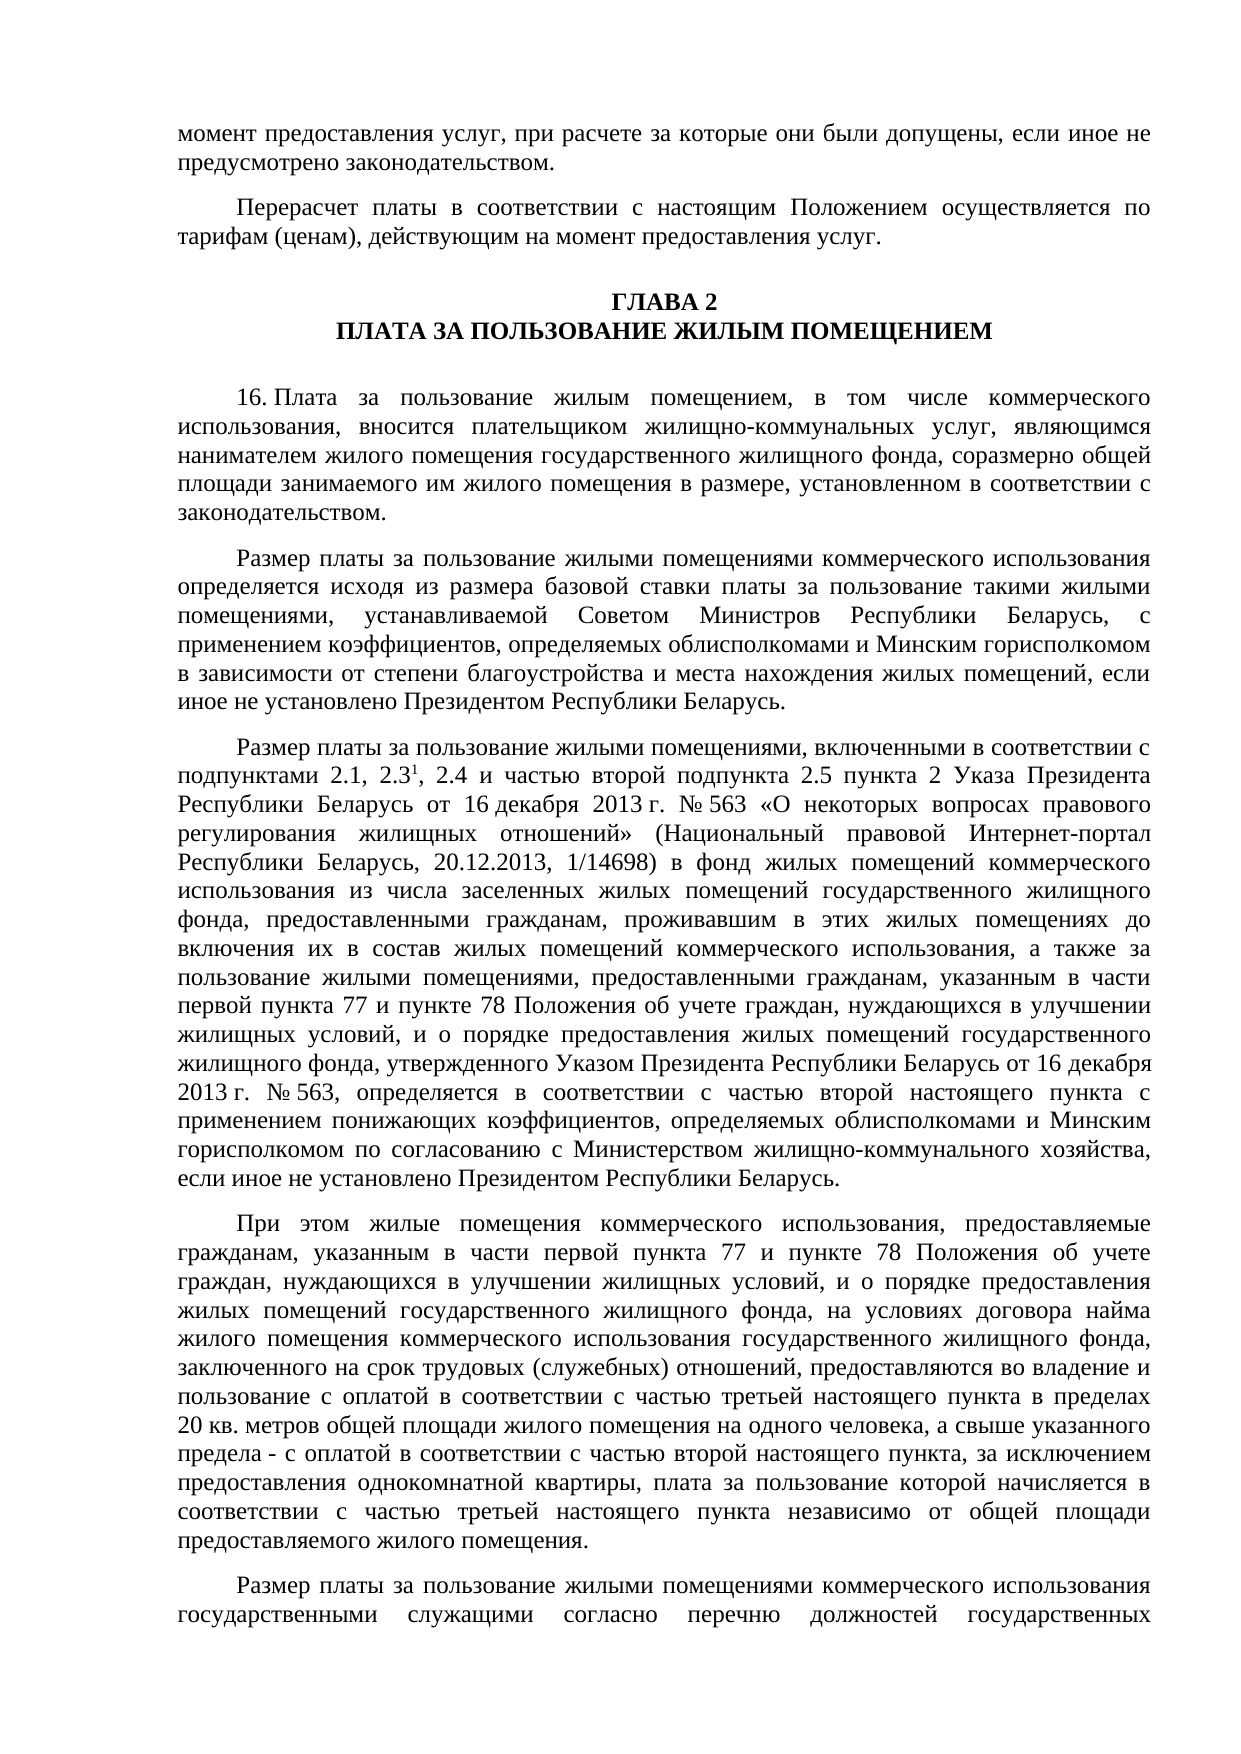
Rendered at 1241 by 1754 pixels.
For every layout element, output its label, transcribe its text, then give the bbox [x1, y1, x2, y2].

text При этом жилые помещения коммерческого использования, предоставляемые гражданам, указанным в части первой пункта 77 и пункте 78 Положения об учете граждан, нуждающихся в улучшении жилищных условий, и о порядке предоставления жилых помещений государственного жилищного фонда, на условиях договора найма жилого помещения коммерческого использования государственного жилищного фонда, заключенного на срок трудовых (служебных) отношений, предоставляются во владение и пользование с оплатой в соответствии с частью третьей настоящего пункта в пределах 20 кв. метров общей площади жилого помещения на одного человека, а свыше указанного предела - с оплатой в соответствии с частью второй настоящего пункта, за исключением предоставления однокомнатной квартиры, плата за пользование которой начисляется в соответствии с частью третьей настоящего пункта независимо от общей площади предоставляемого жилого помещения. [177, 1208, 1152, 1553]
text Перерасчет платы в соответствии с настоящим Положением осуществляется по тарифам (ценам), действующим на момент предоставления услуг. [177, 192, 1152, 250]
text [177, 118, 1152, 176]
text ГЛАВА 2 ПЛАТА ЗА ПОЛЬЗОВАНИЕ ЖИЛЫМ ПОМЕЩЕНИЕМ [177, 287, 1152, 345]
text Размер платы за пользование жилыми помещениями, включенными в соответствии с подпунктами 2.1, 2.31, 2.4 и частью второй подпункта 2.5 пункта 2 Указа Президента Республики Беларусь от 16 декабря 2013 г. № 563 «О некоторых вопросах правового регулирования жилищных отношений» (Национальный правовой Интернет-портал Республики Беларусь, 20.12.2013, 1/14698) в фонд жилых помещений коммерческого использования из числа заселенных жилых помещений государственного жилищного фонда, предоставленными гражданам, проживавшим в этих жилых помещениях до включения их в состав жилых помещений коммерческого использования, а также за пользование жилыми помещениями, предоставленными гражданам, указанным в части первой пункта 77 и пункте 78 Положения об учете граждан, нуждающихся в улучшении жилищных условий, и о порядке предоставления жилых помещений государственного жилищного фонда, утвержденного Указом Президента Республики Беларусь от 16 декабря 2013 г. № 563, определяется в соответствии с частью второй настоящего пункта с применением понижающих коэффициентов, определяемых облисполкомами и Минским горисполкомом по согласованию с Министерством жилищно-коммунального хозяйства, если иное не установлено Президентом Республики Беларусь. [177, 732, 1152, 1192]
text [177, 1570, 1152, 1628]
text 16. Плата за пользование жилым помещением, в том числе коммерческого использования, вносится плательщиком жилищно-коммунальных услуг, являющимся нанимателем жилого помещения государственного жилищного фонда, соразмерно общей площади занимаемого им жилого помещения в размере, установленном в соответствии с законодательством. [177, 382, 1152, 526]
text Размер платы за пользование жилыми помещениями коммерческого использования определяется исходя из размера базовой ставки платы за пользование такими жилыми помещениями, устанавливаемой Советом Министров Республики Беларусь, с применением коэффициентов, определяемых облисполкомами и Минским горисполкомом в зависимости от степени благоустройства и места нахождения жилых помещений, если иное не установлено Президентом Республики Беларусь. [177, 543, 1152, 715]
